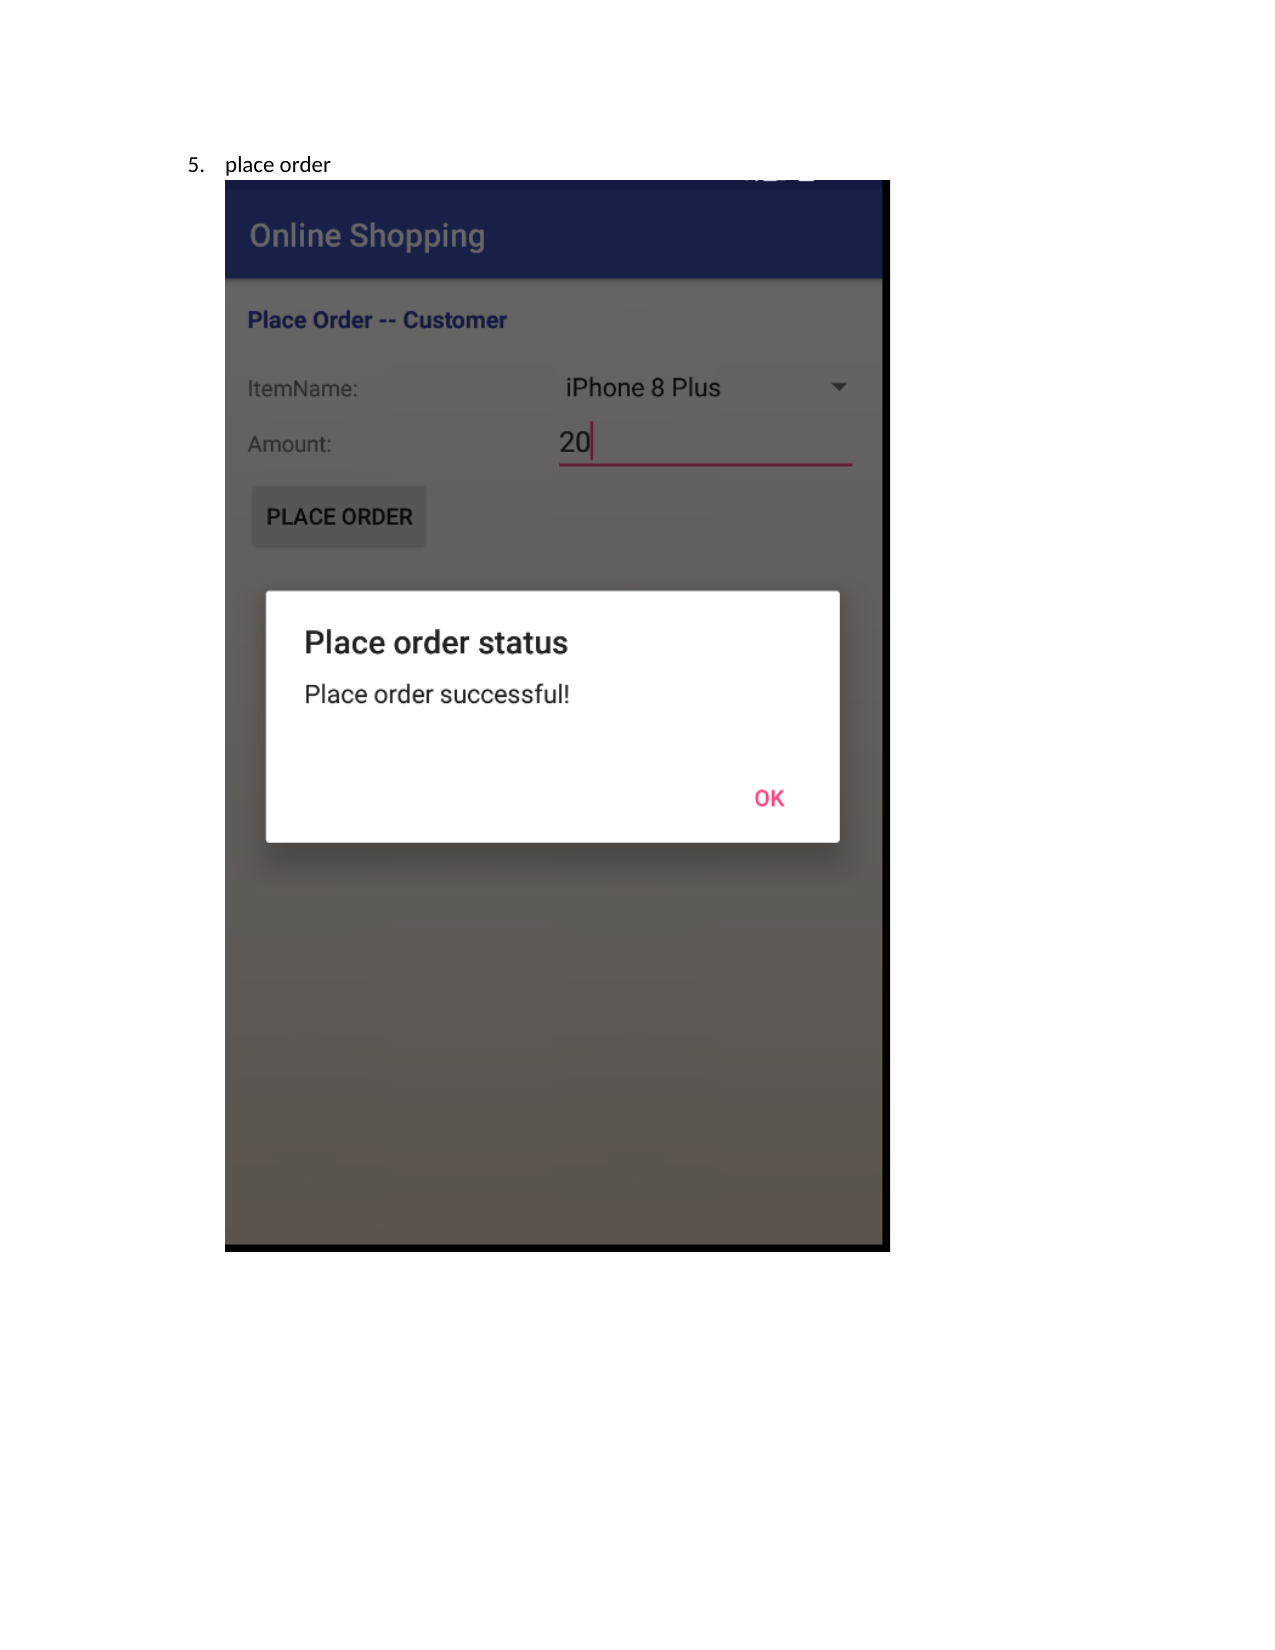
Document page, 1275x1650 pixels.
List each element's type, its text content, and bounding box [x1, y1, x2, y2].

list place order [187, 150, 1125, 178]
picture [225, 180, 891, 1252]
